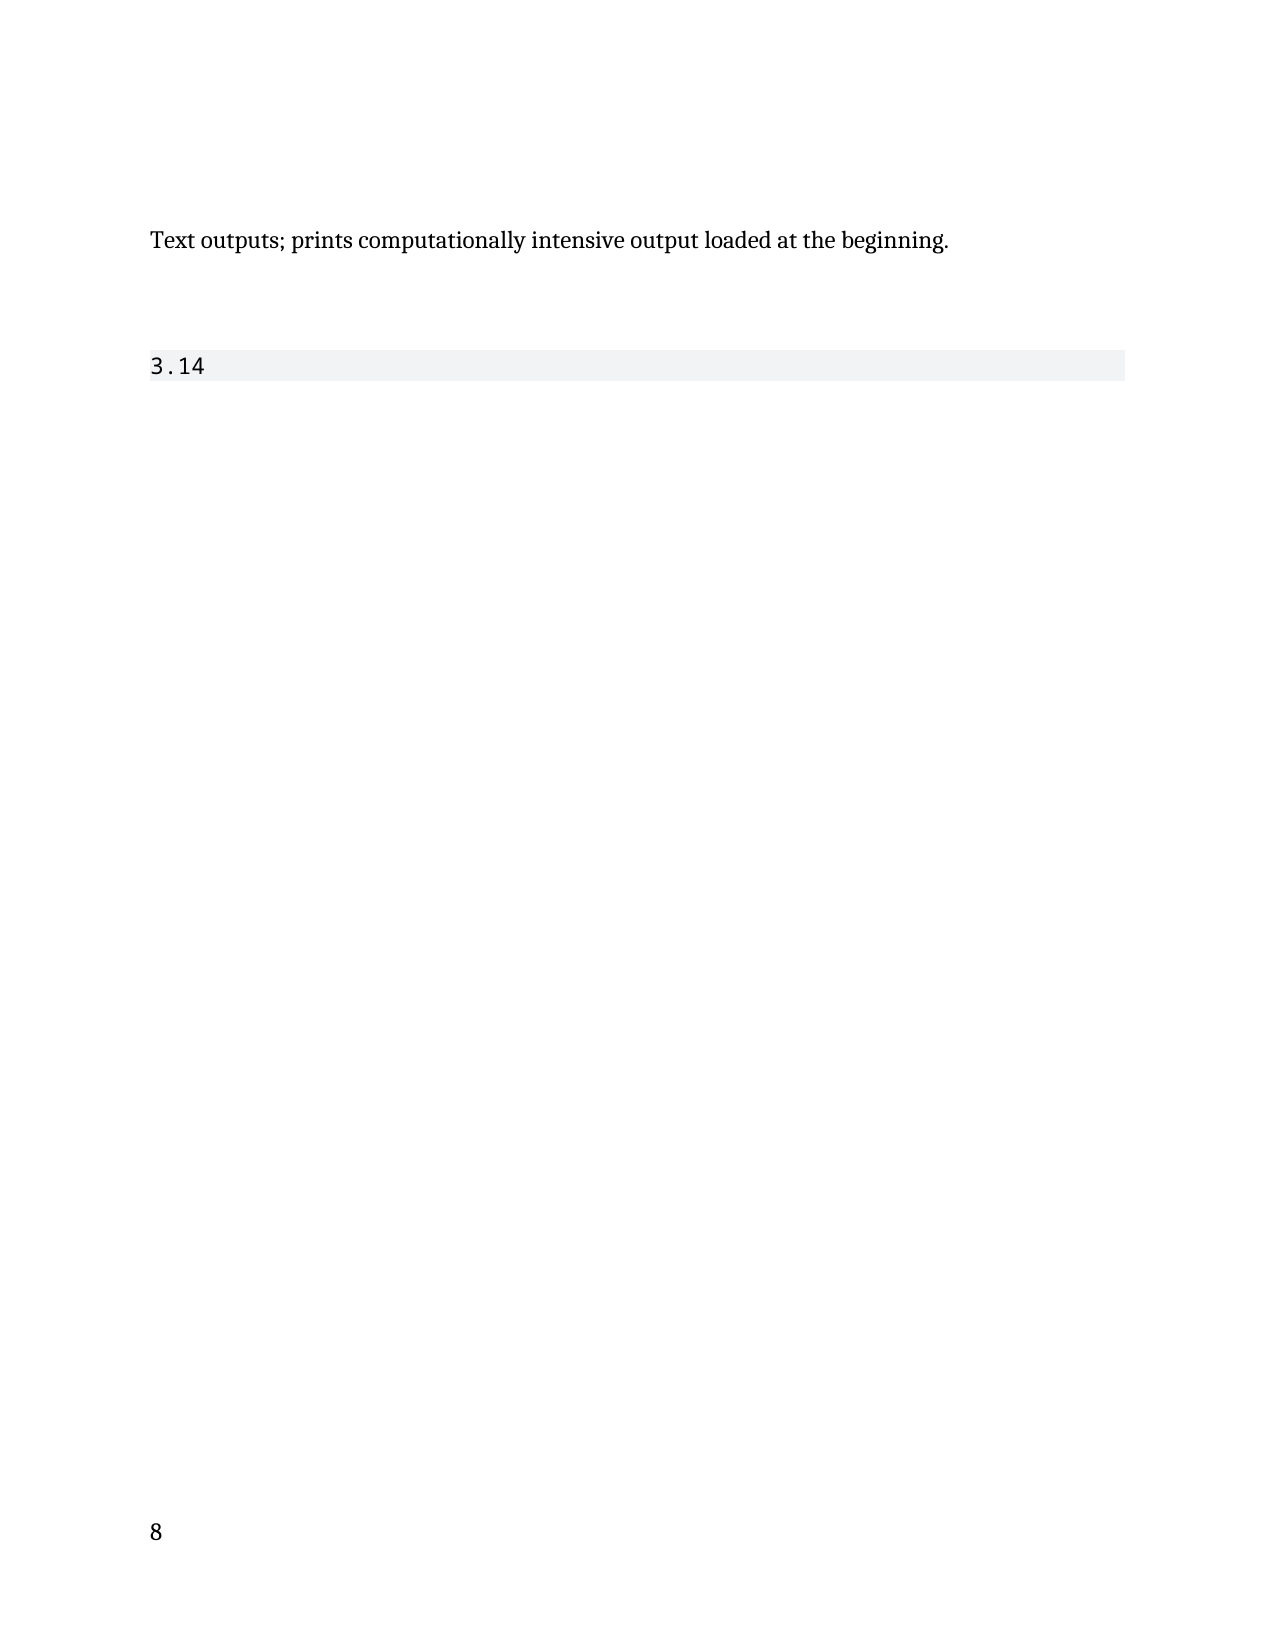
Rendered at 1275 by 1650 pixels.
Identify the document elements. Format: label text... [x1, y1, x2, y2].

text 3.14 [150, 350, 1125, 381]
text Text outputs; prints computationally intensive output loaded at the beginning. [150, 226, 1125, 255]
